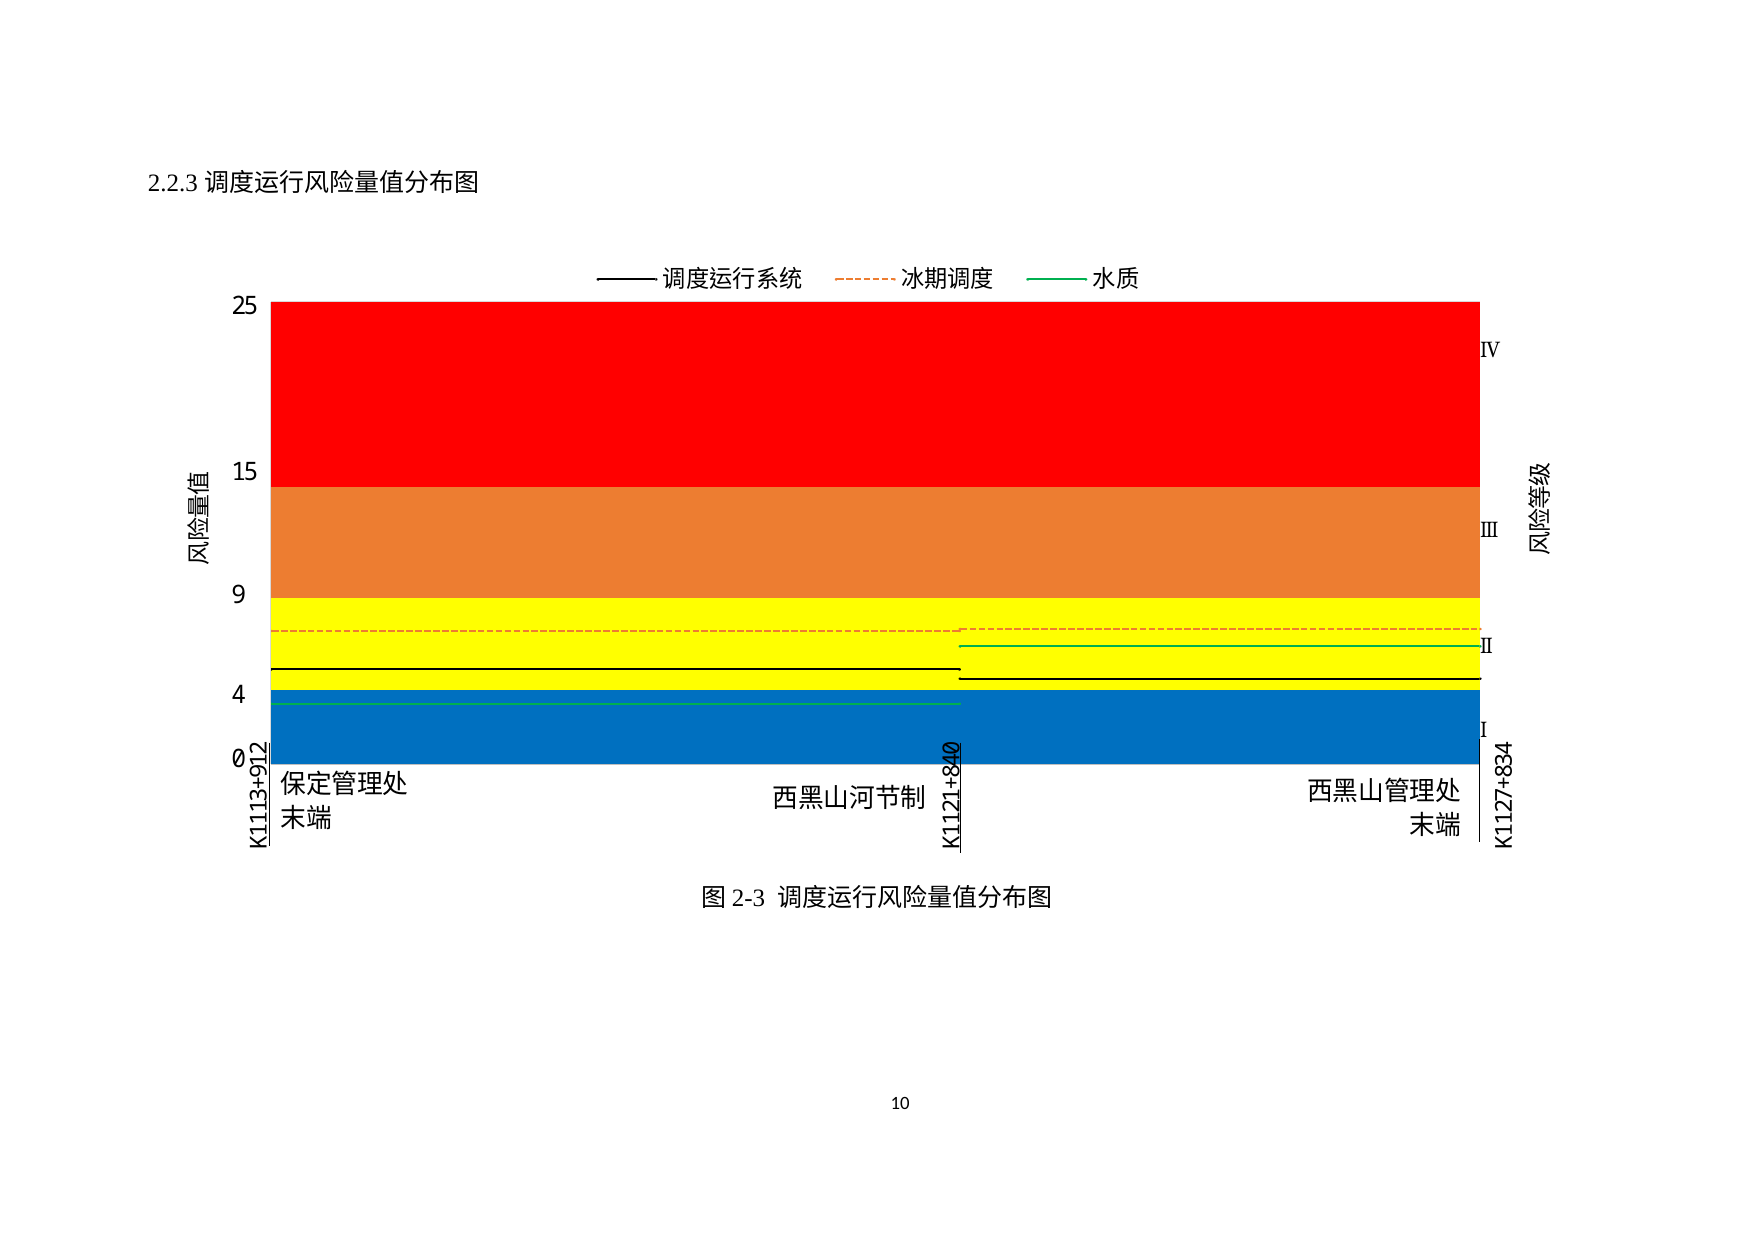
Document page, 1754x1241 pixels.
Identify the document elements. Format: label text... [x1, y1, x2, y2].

text 2.2.3 调度运行风险量值分布图 [148, 148, 1606, 213]
text 图2-3 调度运行风险量值分布图 [148, 863, 1606, 928]
